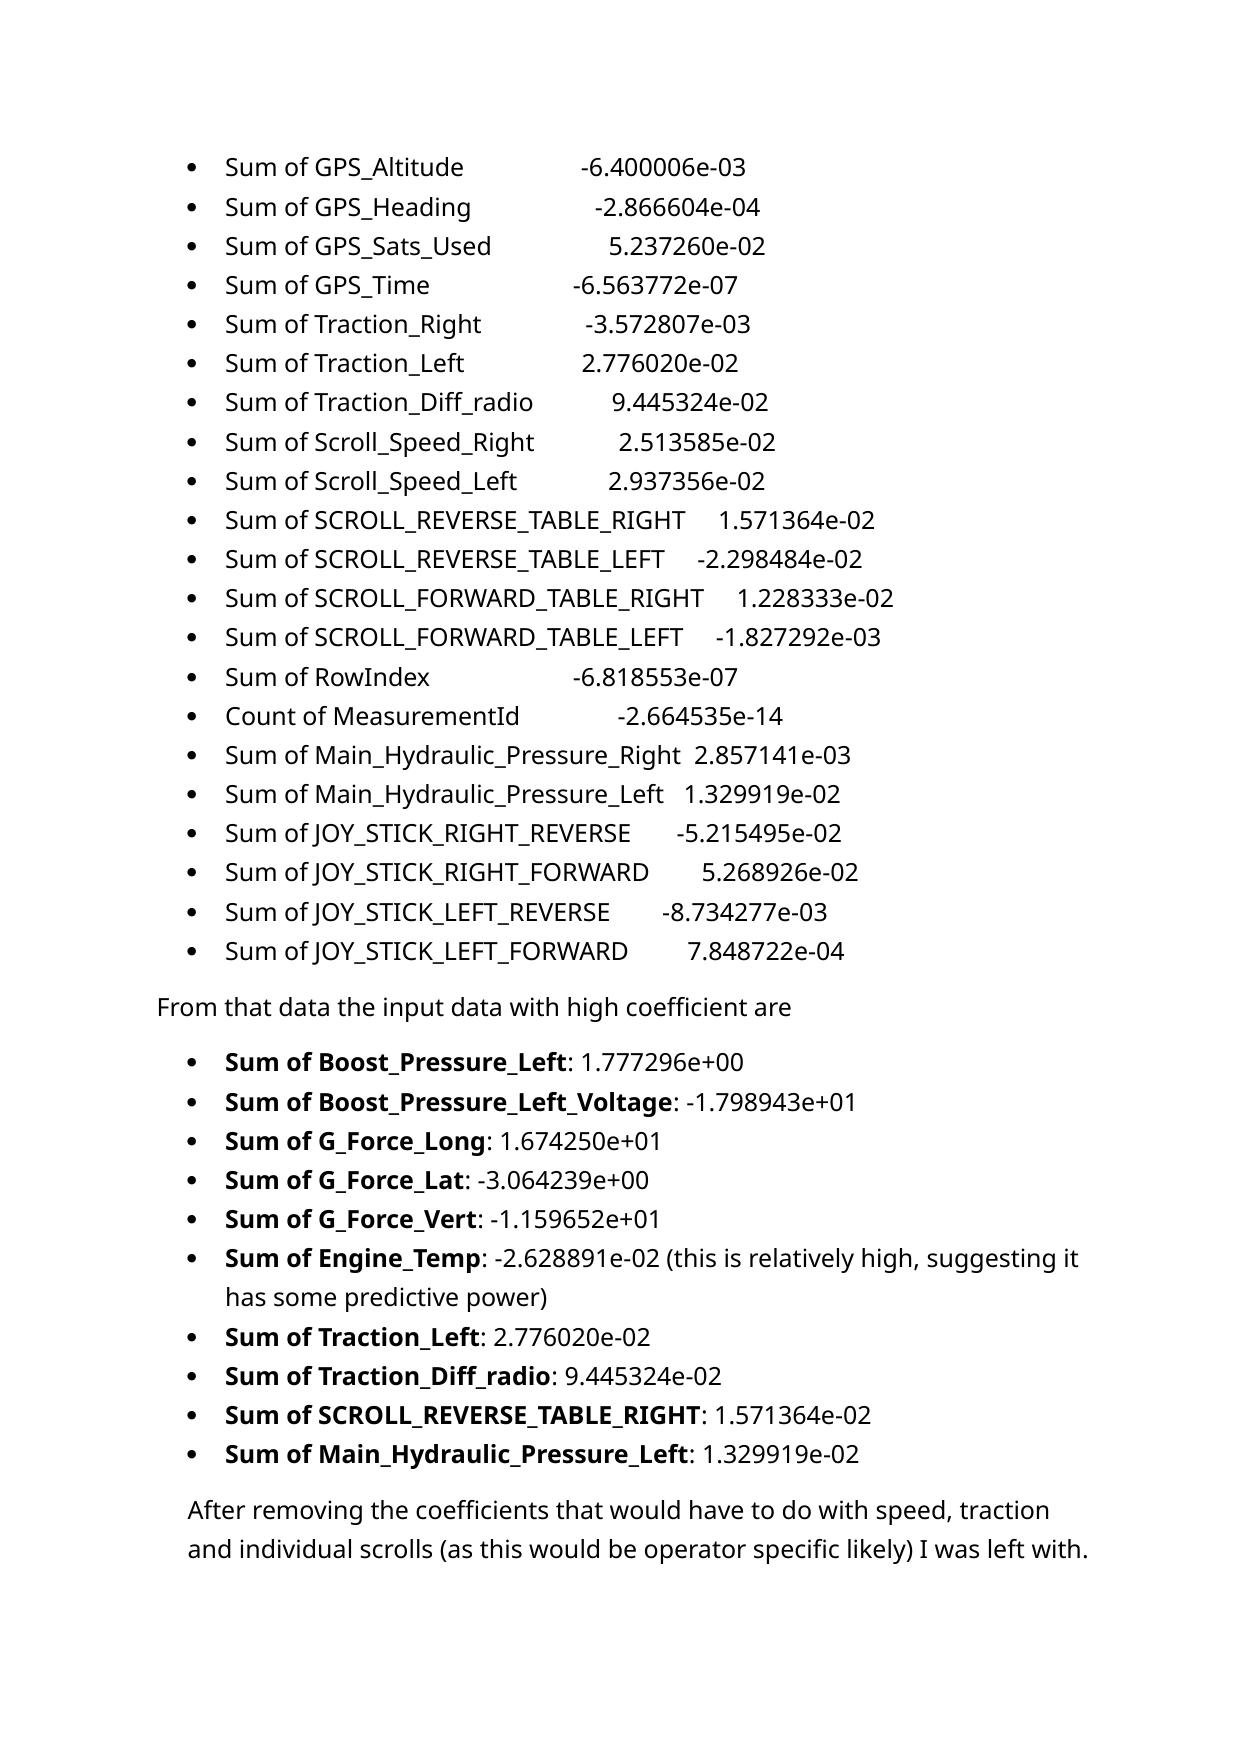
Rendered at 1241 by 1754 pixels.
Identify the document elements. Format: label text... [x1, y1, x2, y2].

list Sum of Traction_Right -3.572807e-03 [187, 307, 1090, 341]
list Sum of GPS_Time -6.563772e-07 [187, 267, 1090, 302]
list Sum of JOY_STICK_RIGHT_FORWARD 5.268926e-02 [187, 855, 1090, 889]
list Sum of Scroll_Speed_Right 2.513585e-02 [187, 424, 1090, 458]
list Sum of Engine_Temp: -2.628891e-02 (this is relatively high, suggesting it has some predictive power) [187, 1241, 1090, 1314]
list Sum of JOY_STICK_LEFT_REVERSE -8.734277e-03 [187, 894, 1090, 928]
list Sum of GPS_Heading -2.866604e-04 [187, 189, 1090, 223]
list Sum of Traction_Diff_radio 9.445324e-02 [187, 385, 1090, 419]
list Sum of Traction_Left: 2.776020e-02 [187, 1319, 1090, 1353]
list Sum of G_Force_Vert: -1.159652e+01 [187, 1202, 1090, 1236]
list Sum of Traction_Diff_radio: 9.445324e-02 [187, 1358, 1090, 1392]
list Sum of G_Force_Long: 1.674250e+01 [187, 1123, 1090, 1157]
list Sum of SCROLL_FORWARD_TABLE_RIGHT 1.228333e-02 [187, 581, 1090, 615]
list Sum of Main_Hydraulic_Pressure_Left 1.329919e-02 [187, 777, 1090, 811]
list Sum of Main_Hydraulic_Pressure_Left: 1.329919e-02 [187, 1437, 1090, 1471]
list Sum of Scroll_Speed_Left 2.937356e-02 [187, 463, 1090, 497]
list Sum of G_Force_Lat: -3.064239e+00 [187, 1162, 1090, 1197]
list Sum of JOY_STICK_RIGHT_REVERSE -5.215495e-02 [187, 816, 1090, 850]
list Sum of SCROLL_REVERSE_TABLE_RIGHT: 1.571364e-02 [187, 1397, 1090, 1432]
list Sum of GPS_Sats_Used 5.237260e-02 [187, 228, 1090, 262]
text From that data the input data with high coefficient are [150, 989, 1090, 1023]
list Sum of JOY_STICK_LEFT_FORWARD 7.848722e-04 [187, 933, 1090, 967]
list Sum of SCROLL_FORWARD_TABLE_LEFT -1.827292e-03 [187, 620, 1090, 654]
list Sum of Boost_Pressure_Left: 1.777296e+00 [187, 1045, 1090, 1079]
list Sum of SCROLL_REVERSE_TABLE_LEFT -2.298484e-02 [187, 542, 1090, 576]
list Sum of Main_Hydraulic_Pressure_Right 2.857141e-03 [187, 737, 1090, 772]
list Sum of Boost_Pressure_Left_Voltage: -1.798943e+01 [187, 1084, 1090, 1118]
list Count of MeasurementId -2.664535e-14 [187, 698, 1090, 732]
list Sum of SCROLL_REVERSE_TABLE_RIGHT 1.571364e-02 [187, 502, 1090, 537]
list Sum of GPS_Altitude -6.400006e-03 [187, 150, 1090, 184]
list Sum of RowIndex -6.818553e-07 [187, 659, 1090, 693]
text After removing the coefficients that would have to do with speed, traction and individual scrolls (as this would be operator specific likely) I was left with. [187, 1492, 1090, 1566]
list Sum of Traction_Left 2.776020e-02 [187, 346, 1090, 380]
